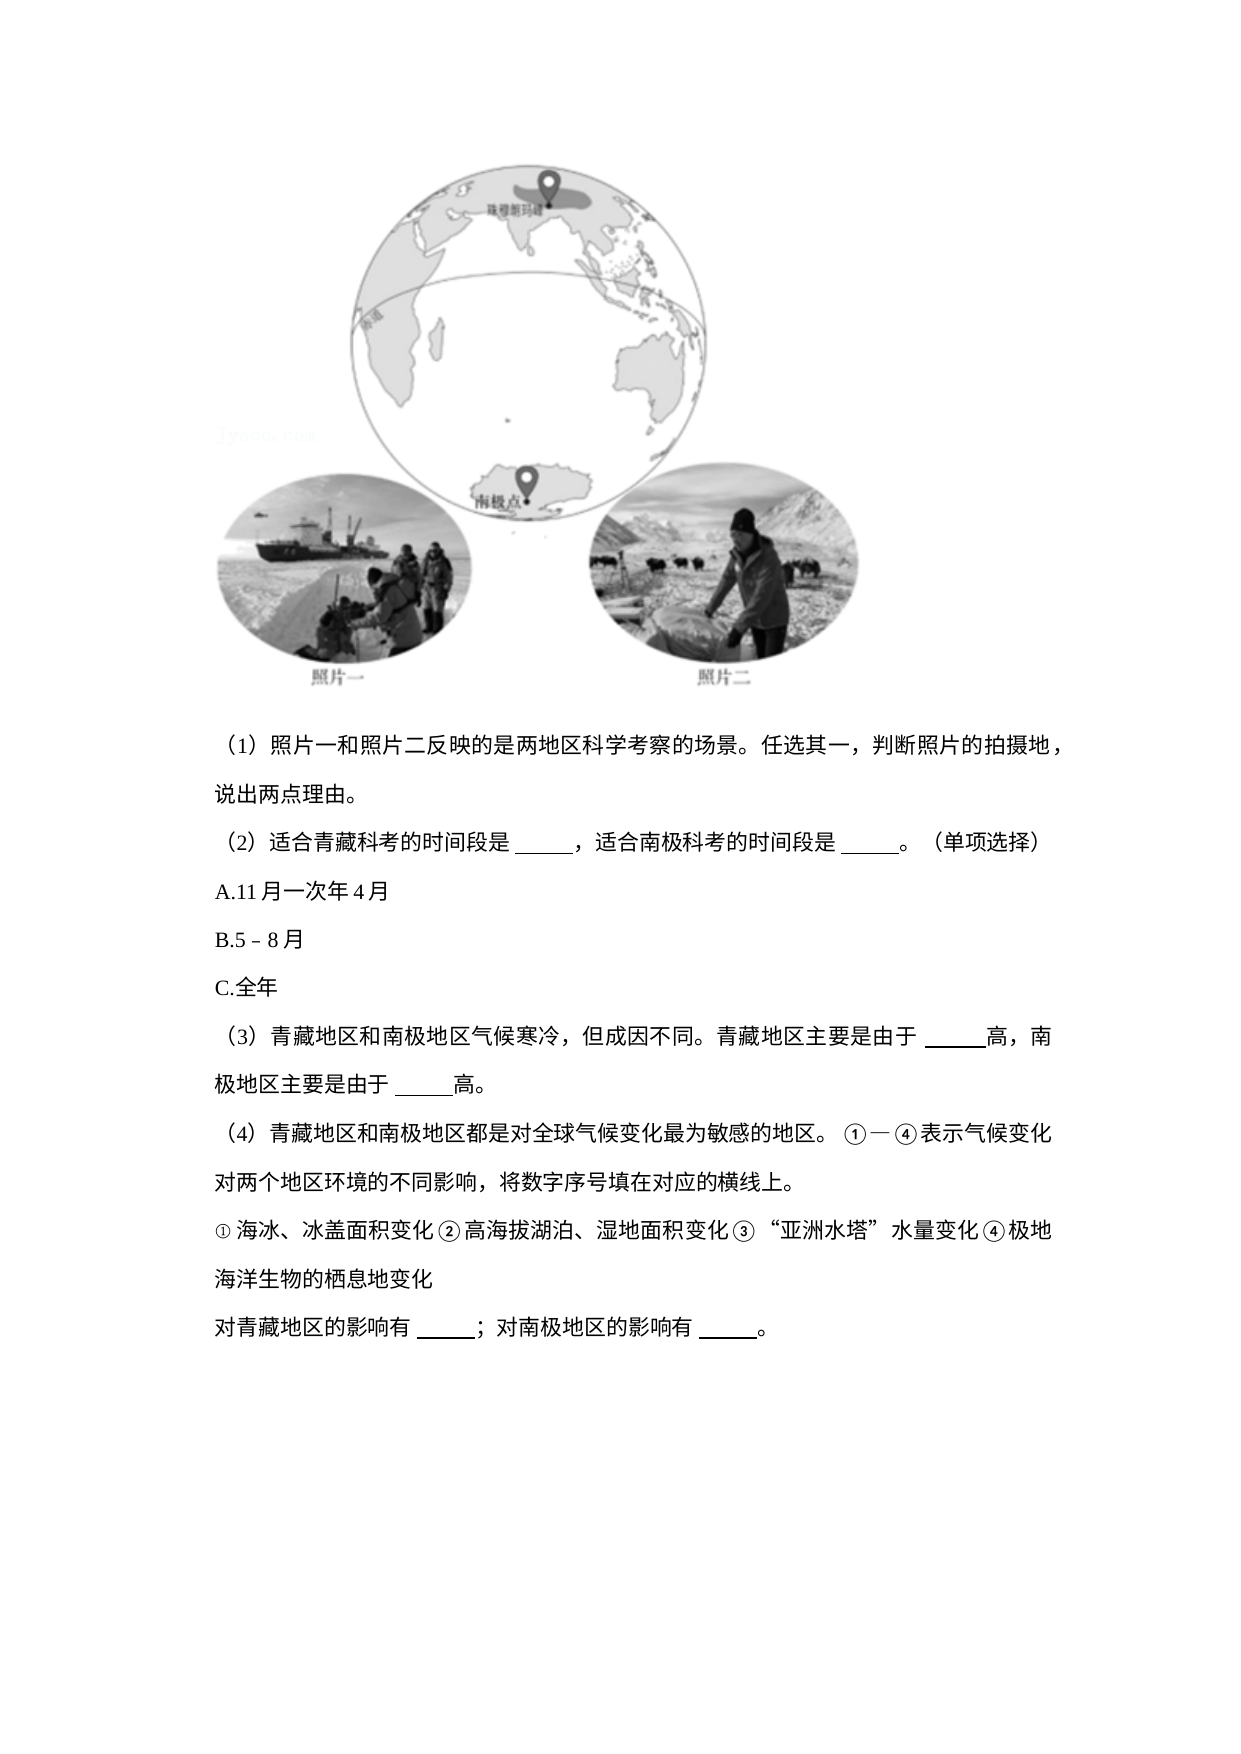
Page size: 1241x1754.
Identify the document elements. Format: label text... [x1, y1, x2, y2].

text 对青藏地区的影响有 ；对南极地区的影响有 。 [214, 1309, 1053, 1342]
text A.11月一次年4月 [214, 873, 1053, 906]
text （2）适合青藏科考的时间段是 ，适合南极科考的时间段是 。（单项选择） [214, 825, 1053, 857]
text C.全年 [214, 970, 1053, 1002]
text （1）照片一和照片二反映的是两地区科学考察的场景。任选其一，判断照片的拍摄地，说出两点理由。 [214, 728, 1053, 809]
text B.5﹣8月 [214, 922, 1053, 954]
picture [214, 162, 861, 689]
text （4）青藏地区和南极地区都是对全球气候变化最为敏感的地区。①—④表示气候变化对两个地区环境的不同影响，将数字序号填在对应的横线上。 [214, 1115, 1053, 1197]
text ①海冰、冰盖面积变化②高海拔湖泊、湿地面积变化③“亚洲水塔”水量变化④极地海洋生物的栖息地变化 [214, 1212, 1053, 1294]
text （3）青藏地区和南极地区气候寒冷，但成因不同。青藏地区主要是由于 高，南极地区主要是由于 高。 [214, 1018, 1053, 1099]
